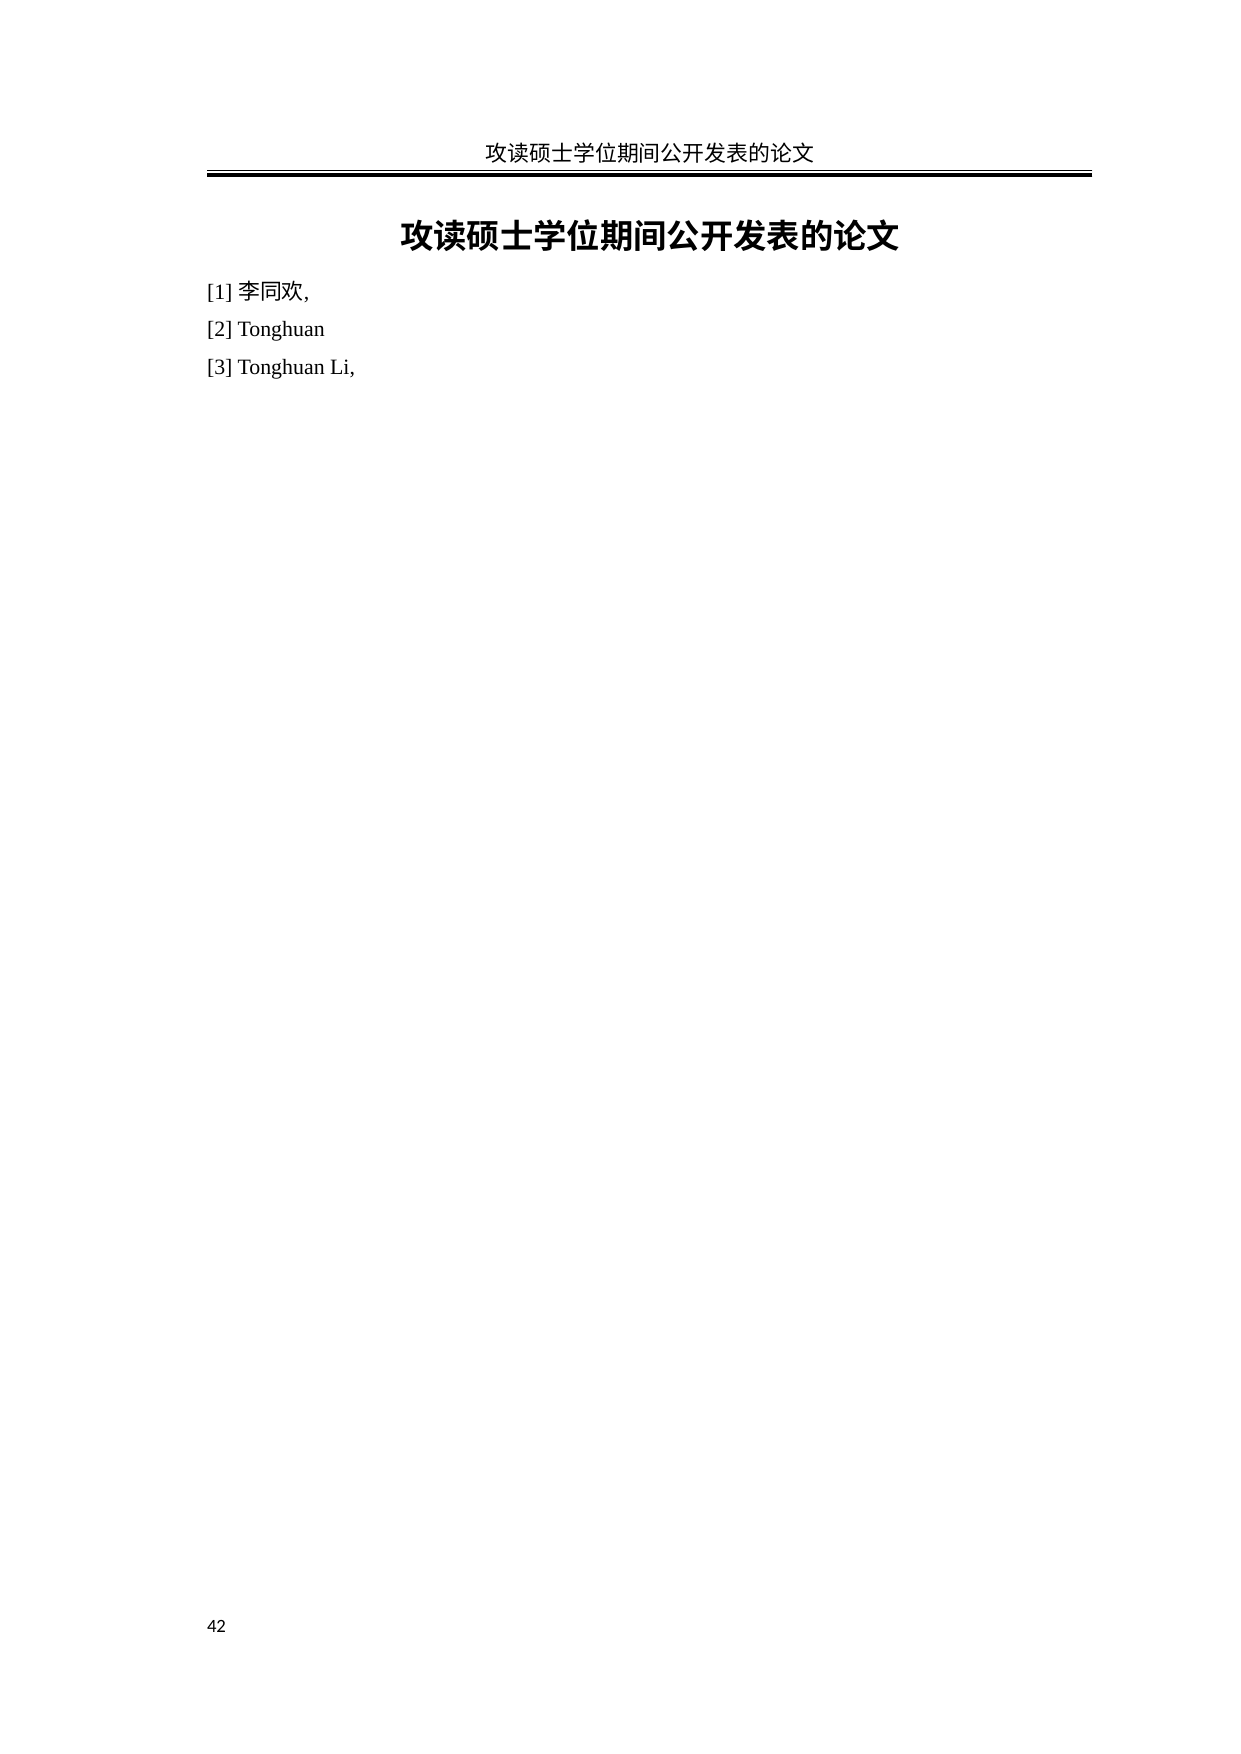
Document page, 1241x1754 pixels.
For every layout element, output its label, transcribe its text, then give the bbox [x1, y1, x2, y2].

text [2] Tonghuan [207, 307, 1092, 344]
subtitle 攻读硕士学位期间公开发表的论文 [207, 215, 1092, 257]
text [3] Tonghuan Li, [207, 344, 1092, 382]
text [1] 李同欢, [207, 269, 1092, 307]
